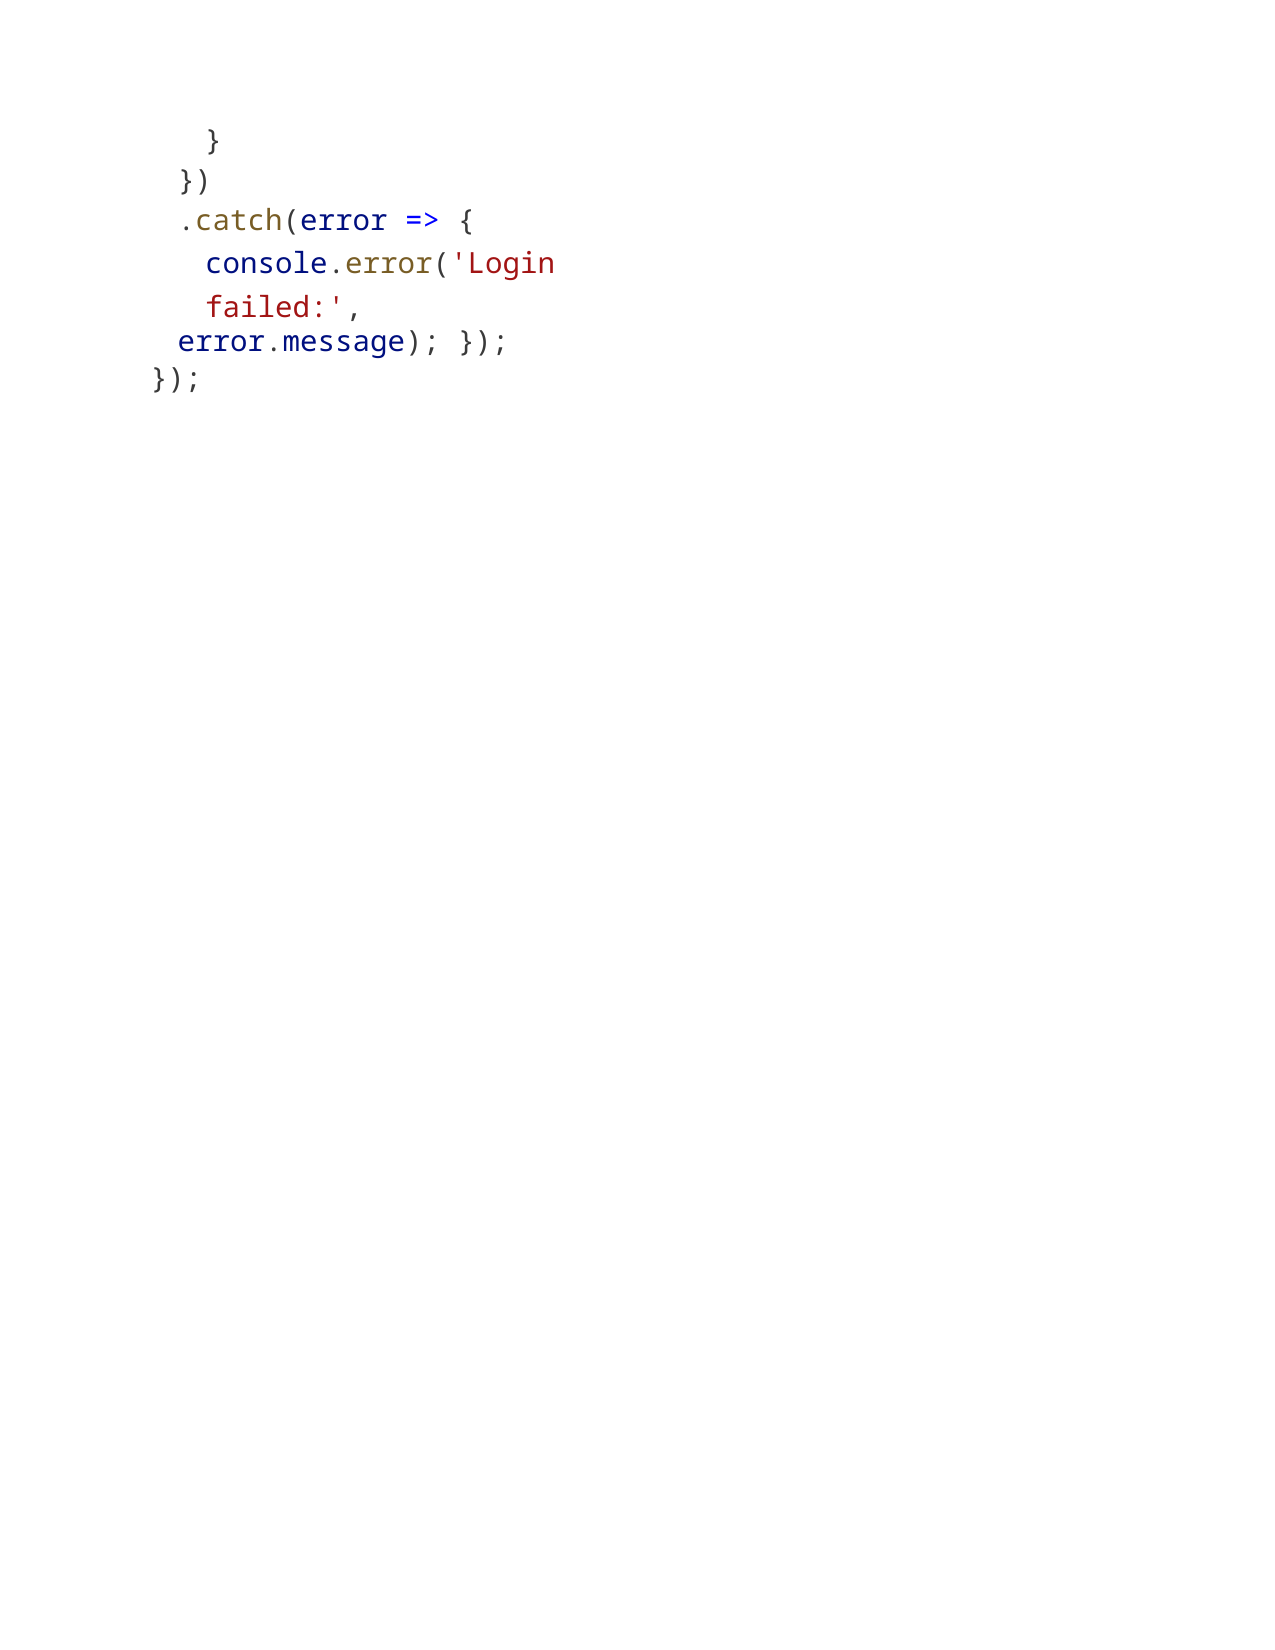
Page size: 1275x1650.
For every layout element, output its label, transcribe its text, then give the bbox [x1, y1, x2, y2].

text }) [177, 159, 1206, 199]
text } [204, 119, 1206, 158]
text error.message); }); [177, 330, 1206, 357]
text }); [150, 357, 1206, 397]
text .catch(error => { console.error('Login failed:', [177, 199, 699, 326]
